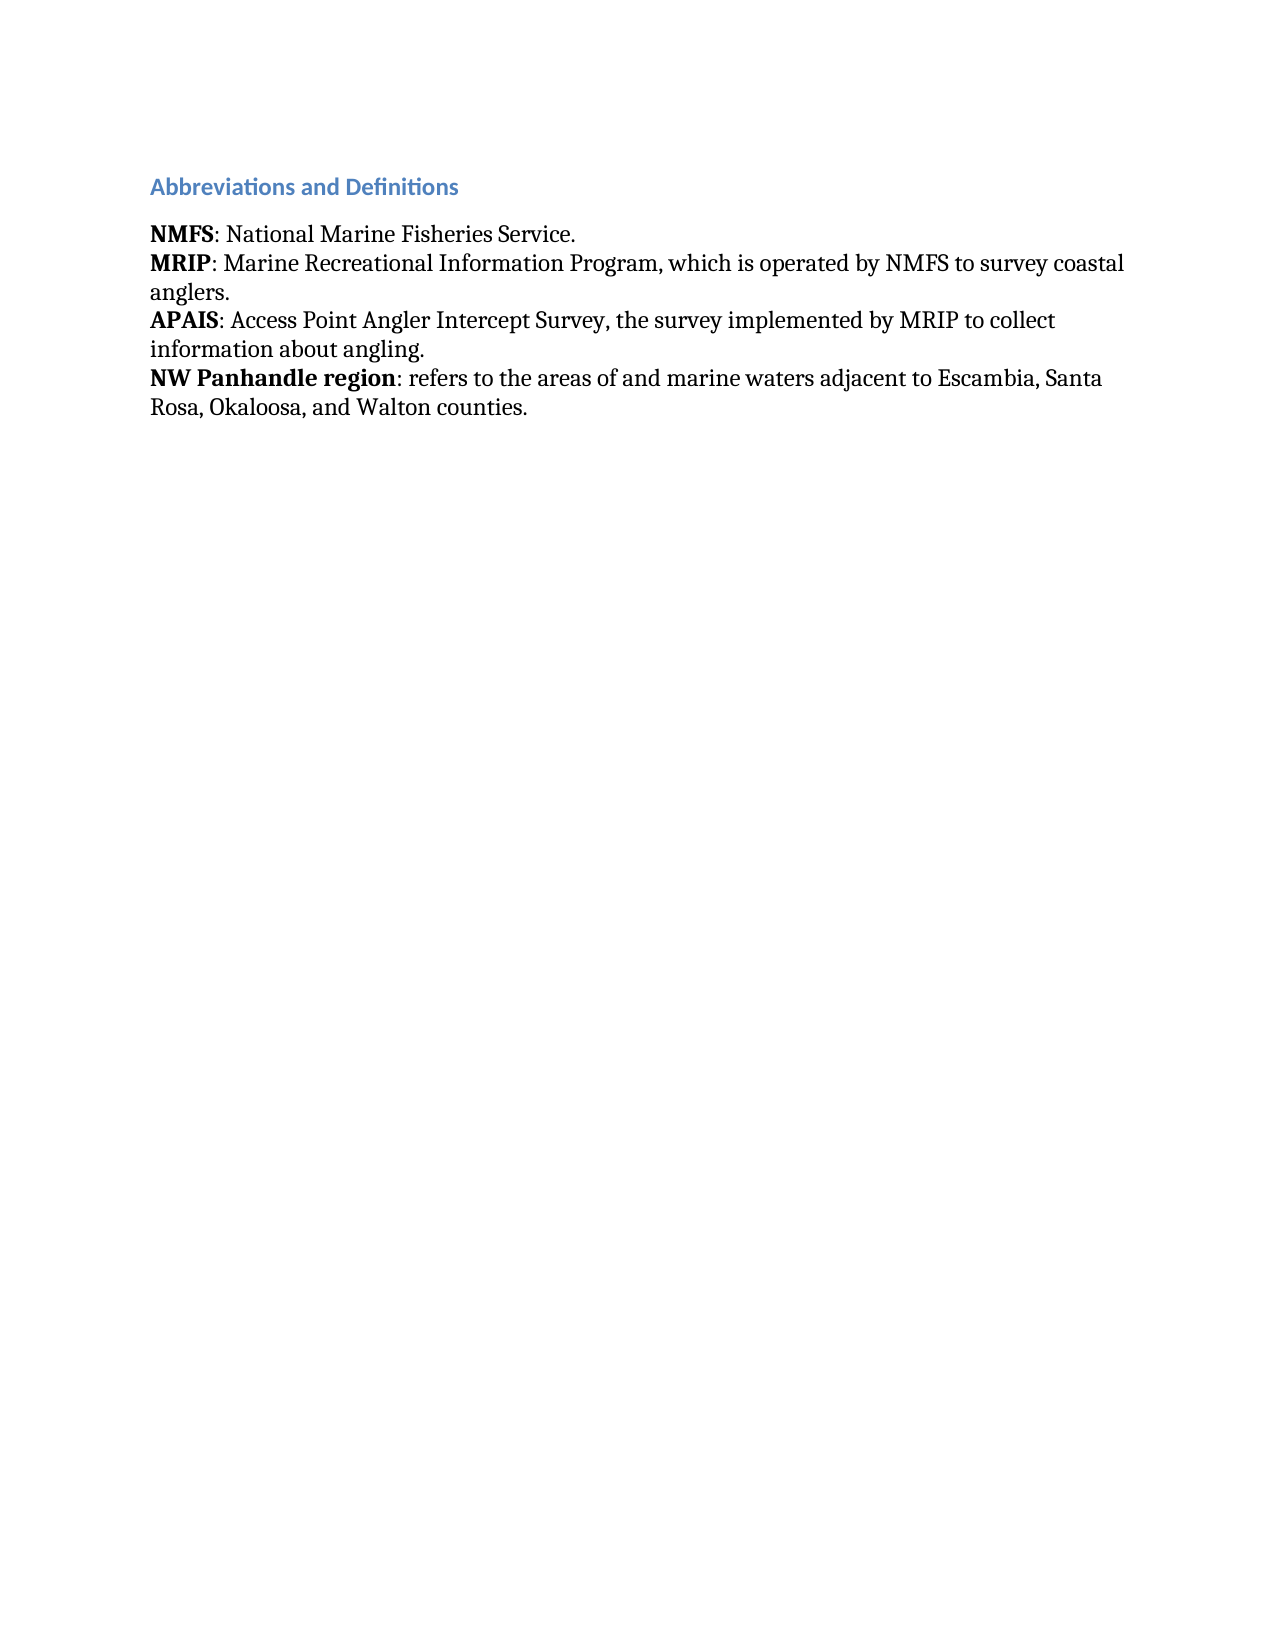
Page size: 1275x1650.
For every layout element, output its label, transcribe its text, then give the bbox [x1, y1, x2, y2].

subtitle Abbreviations and Definitions [150, 171, 1125, 201]
text NMFS: National Marine Fisheries Service. MRIP: Marine Recreational Information Program, which is operated by NMFS to survey coastal anglers. APAIS: Access Point Angler Intercept Survey, the survey implemented by MRIP to collect information about angling. NW Panhandle region: refers to the areas of and marine waters adjacent to Escambia, Santa Rosa, Okaloosa, and Walton counties. [150, 220, 1125, 421]
